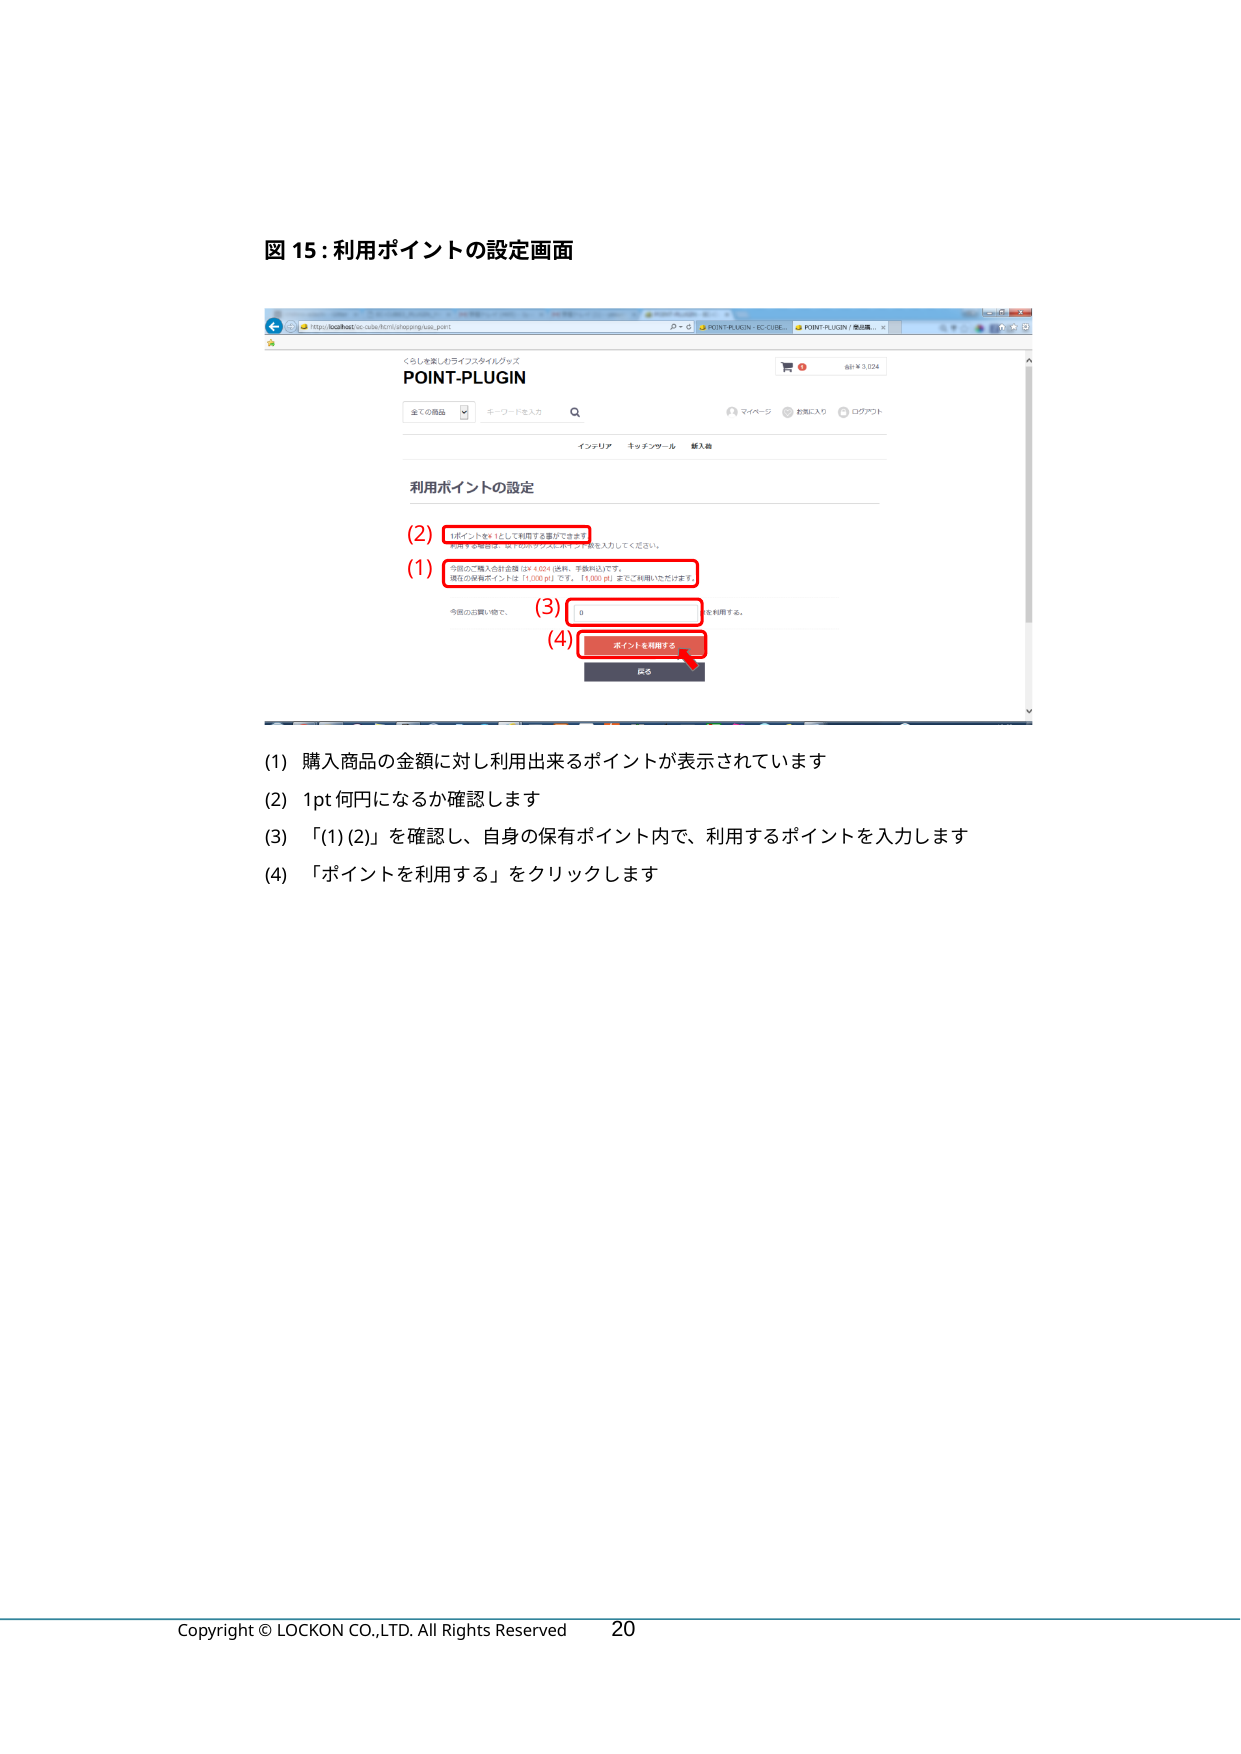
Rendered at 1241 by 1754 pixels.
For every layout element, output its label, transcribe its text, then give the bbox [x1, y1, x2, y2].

list 「ポイントを利用する」をクリックします [265, 854, 1063, 892]
picture [264, 309, 1033, 725]
list 1pt何円になるか確認します [265, 779, 1063, 817]
list 「(1) (2)」を確認し、自身の保有ポイント内で、利用するポイントを入力します [265, 817, 1063, 854]
